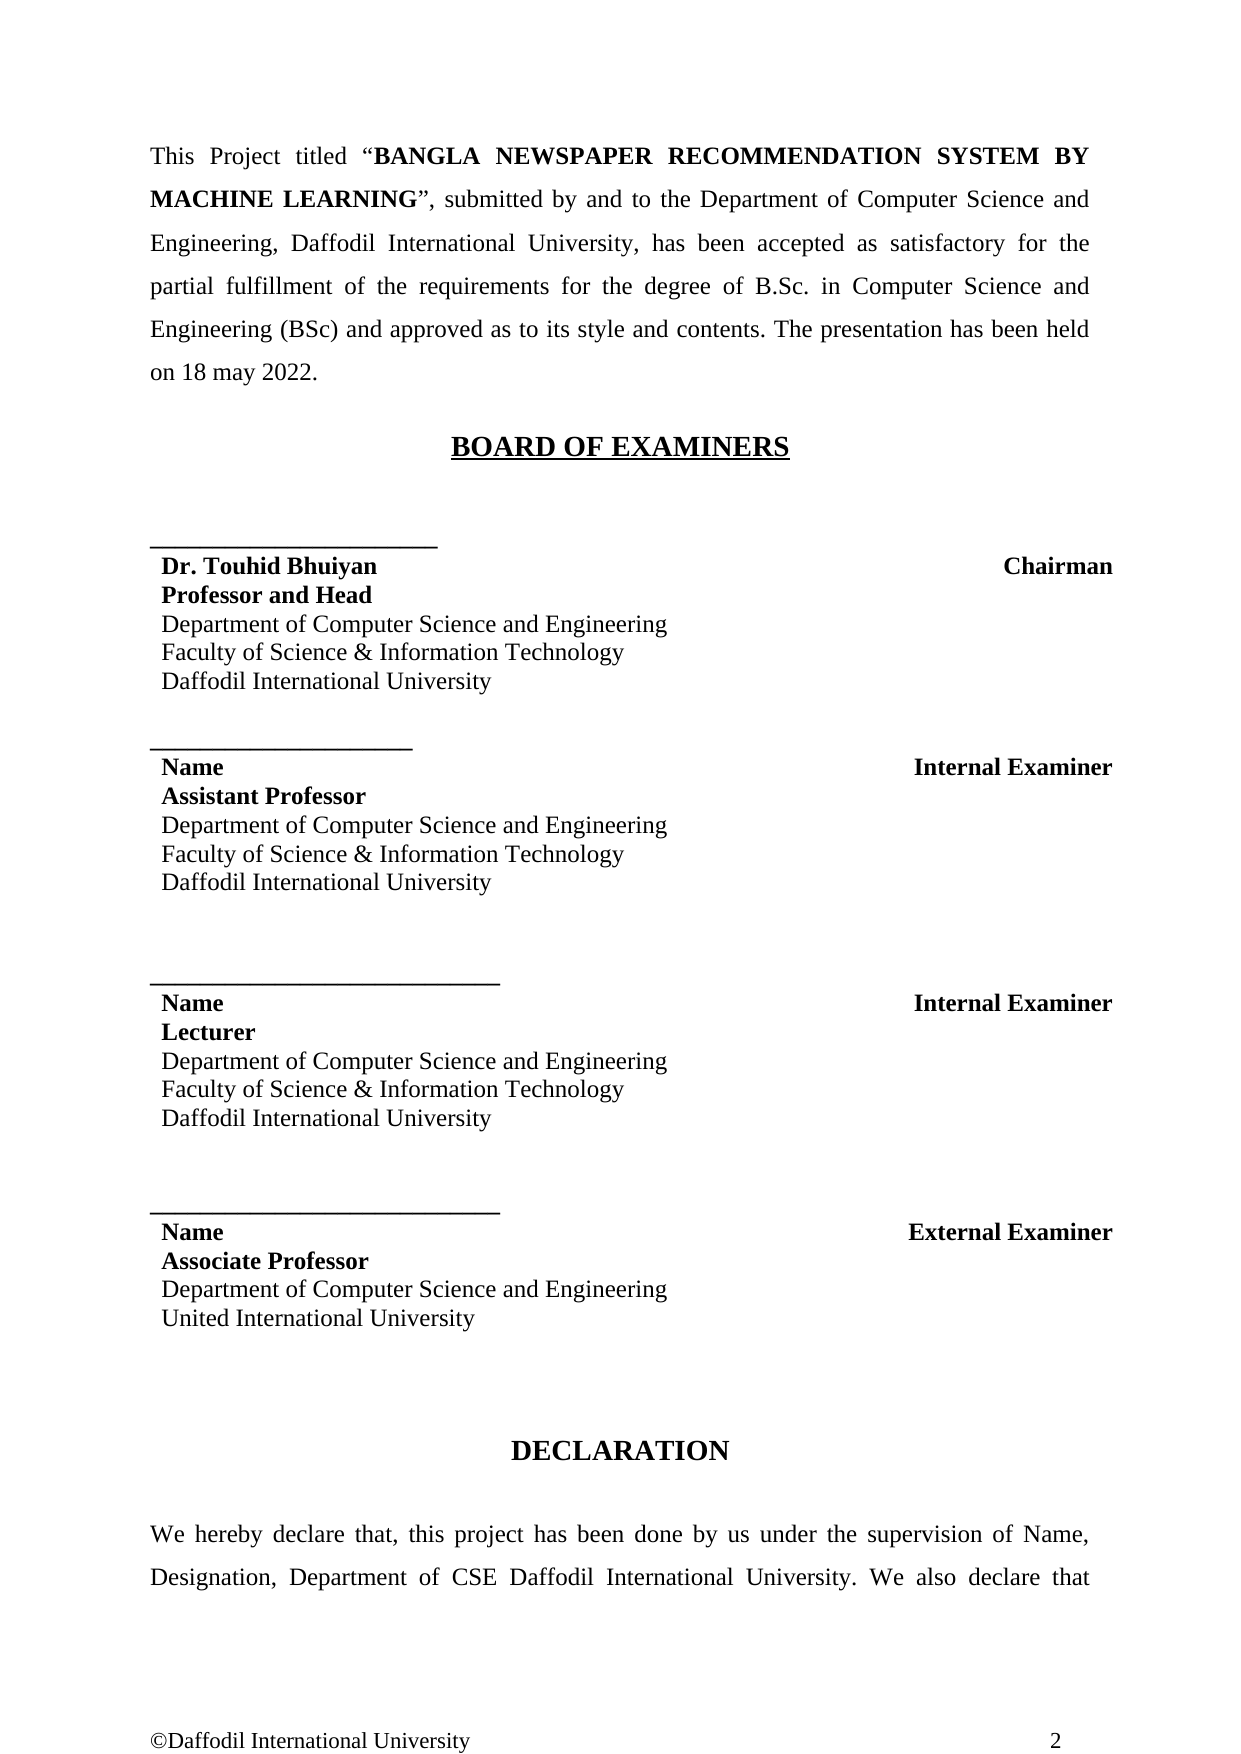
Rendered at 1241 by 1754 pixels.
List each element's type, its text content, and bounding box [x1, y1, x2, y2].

table_header External Examiner [749, 1217, 1124, 1332]
text This Project titled “BANGLA NEWSPAPER RECOMMENDATION SYSTEM BY MACHINE LEARNING”, submitted by and to the Department of Computer Science and Engineering, Daffodil International University, has been accepted as satisfactory for the partial fulfillment of the requirements for the degree of B.Sc. in Computer Science and Engineering (BSc) and approved as to its style and contents. The presentation has been held on 18 may 2022. [150, 141, 1090, 386]
table_header Name Lecturer Department of Computer Science and Engineering Faculty of Science & Information Technology Daffodil International University [150, 988, 778, 1145]
text ____________________________ [150, 1188, 1090, 1217]
table_header Chairman [778, 551, 1124, 695]
text _____________________ [150, 724, 1090, 752]
text _______________________ [150, 522, 1090, 551]
text DECLARATION [150, 1433, 1090, 1466]
table_header Dr. Touhid Bhuiyan Professor and Head Department of Computer Science and Engineering Faculty of Science & Information Technology Daffodil International University [150, 551, 778, 695]
text ____________________________ [150, 959, 1090, 988]
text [150, 1519, 1090, 1591]
table_header Internal Examiner [825, 753, 1124, 909]
text BOARD OF EXAMINERS [150, 429, 1090, 462]
table_header Internal Examiner [778, 988, 1124, 1145]
table_header Name Assistant Professor Department of Computer Science and Engineering Faculty of Science & Information Technology Daffodil International University [150, 753, 825, 909]
table_header Name Associate Professor Department of Computer Science and Engineering United International University [150, 1217, 749, 1332]
